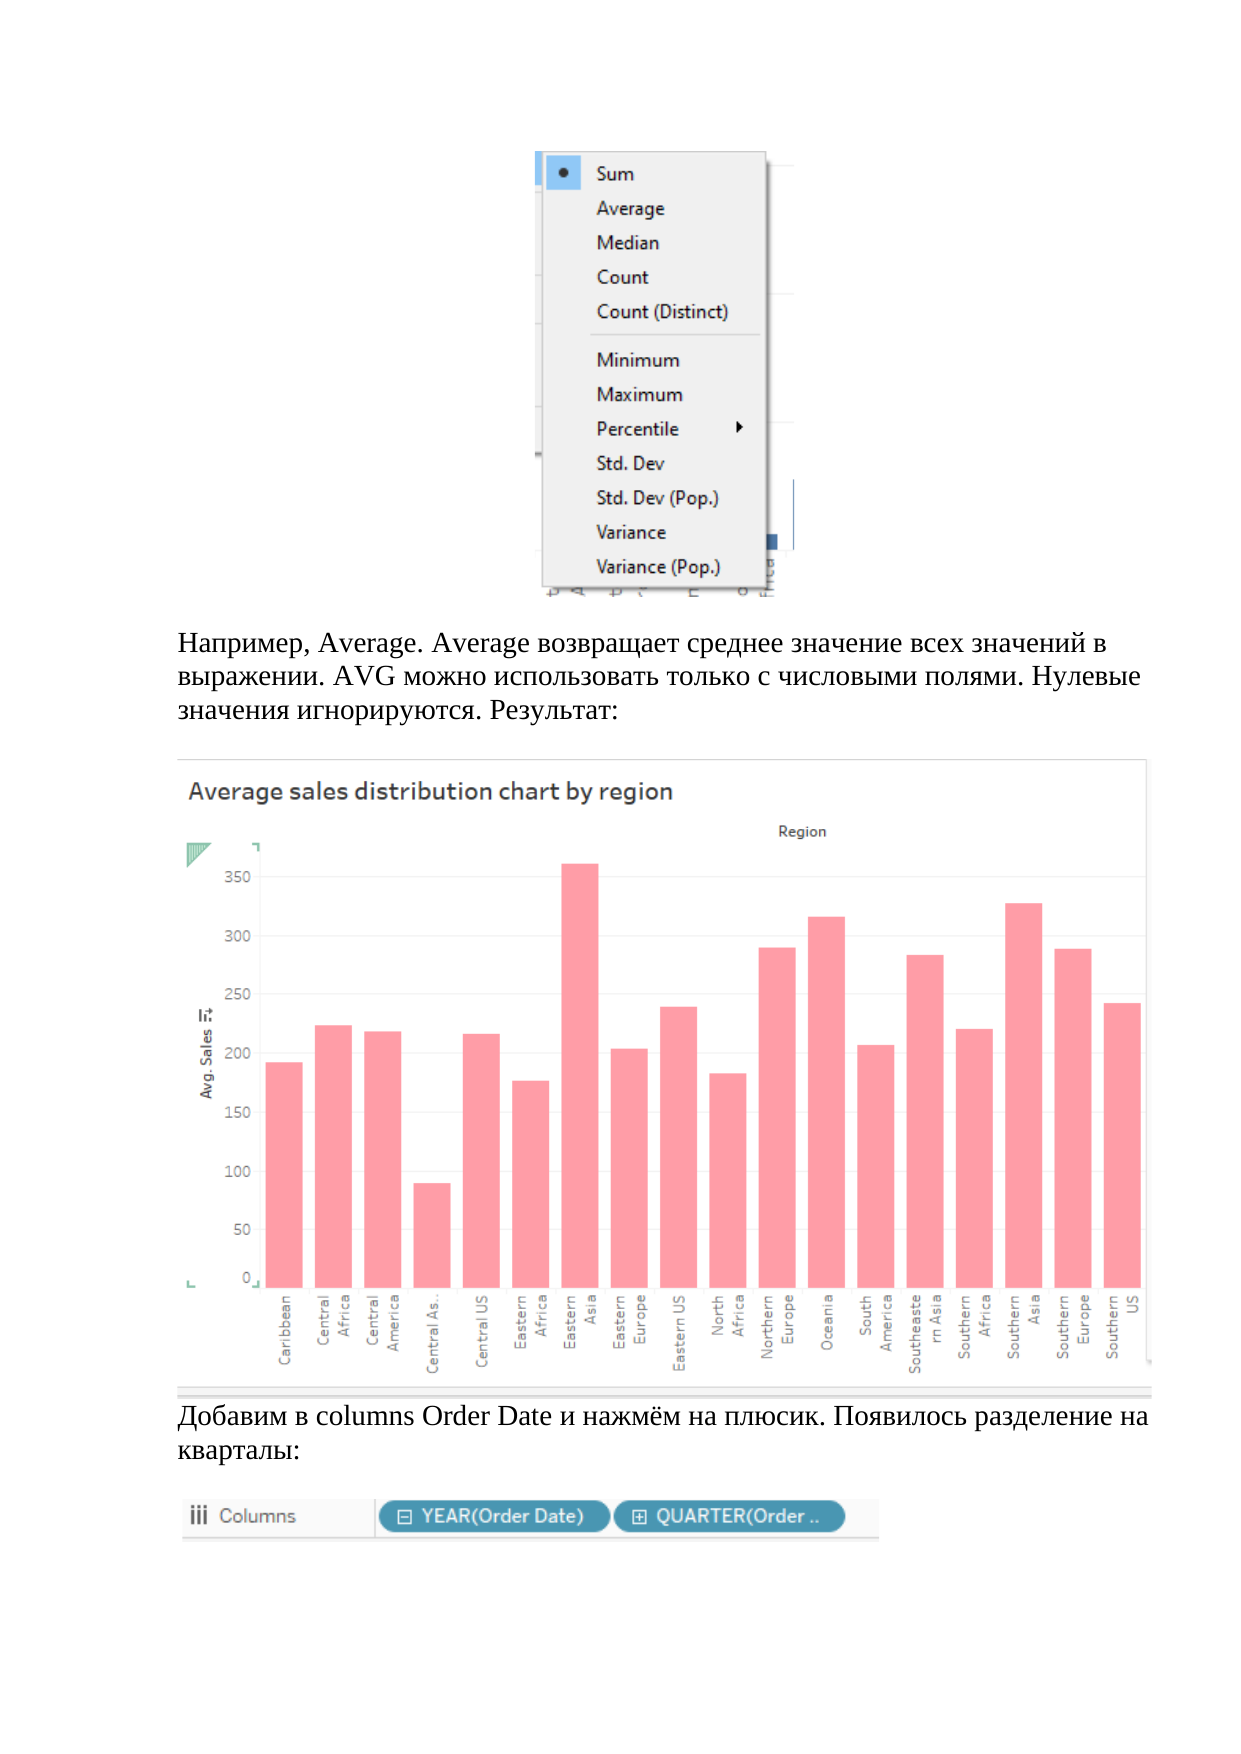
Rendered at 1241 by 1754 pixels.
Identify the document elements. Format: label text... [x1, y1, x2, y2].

picture [534, 151, 795, 597]
text Добавим в columns Order Date и нажмём на плюсик. Появилось разделение на кварталы: [177, 1399, 1152, 1466]
text Например, Average. Average возвращает среднее значение всех значений в выражении. AVG можно использовать только с числовыми полями. Нулевые значения игнорируются. Результат: [177, 625, 1152, 726]
picture [177, 759, 1152, 1399]
picture [182, 1499, 880, 1542]
